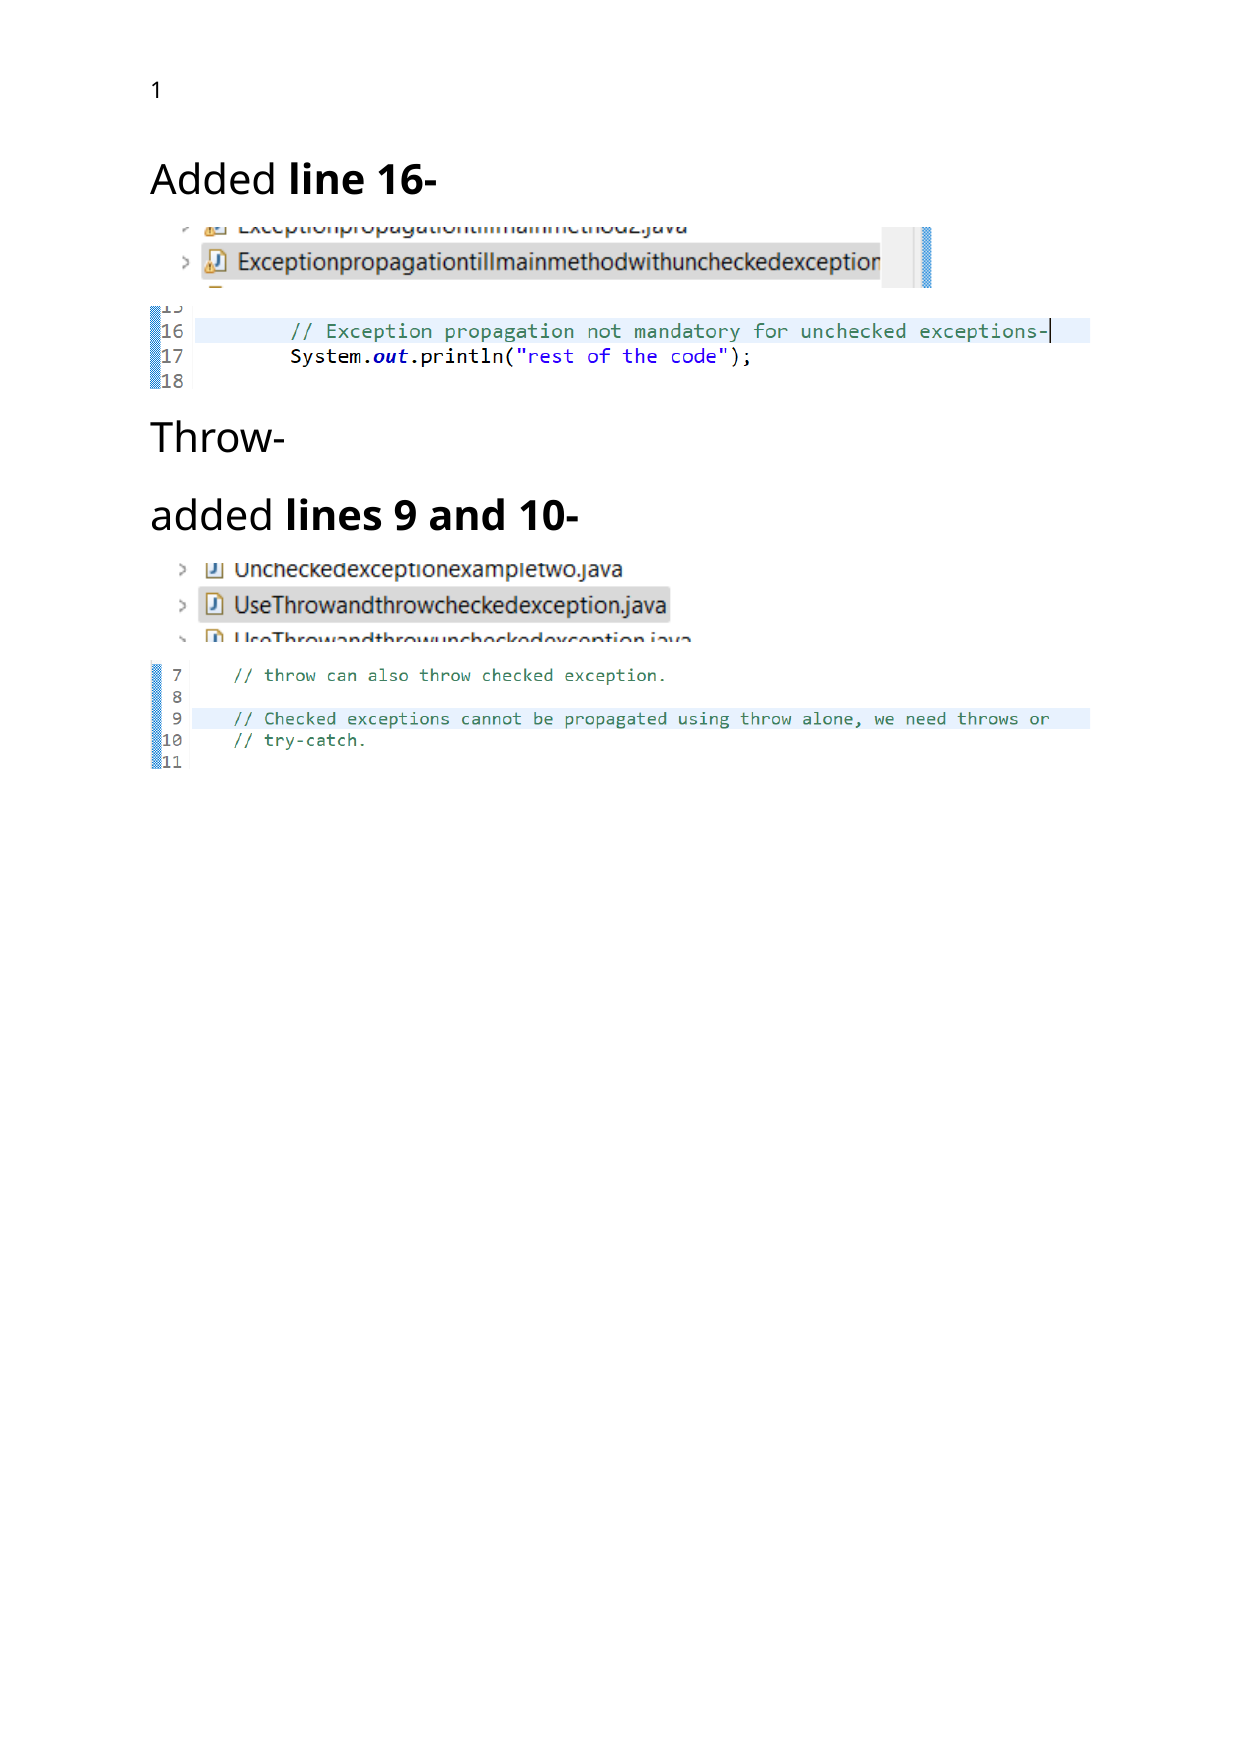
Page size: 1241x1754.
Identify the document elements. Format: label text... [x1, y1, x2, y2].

text Throw- [150, 408, 1090, 464]
picture [150, 660, 1091, 769]
text Added line 16- [150, 150, 1090, 207]
text added lines 9 and 10- [150, 486, 1090, 542]
picture [150, 563, 744, 642]
picture [150, 227, 932, 288]
picture [150, 306, 1091, 389]
